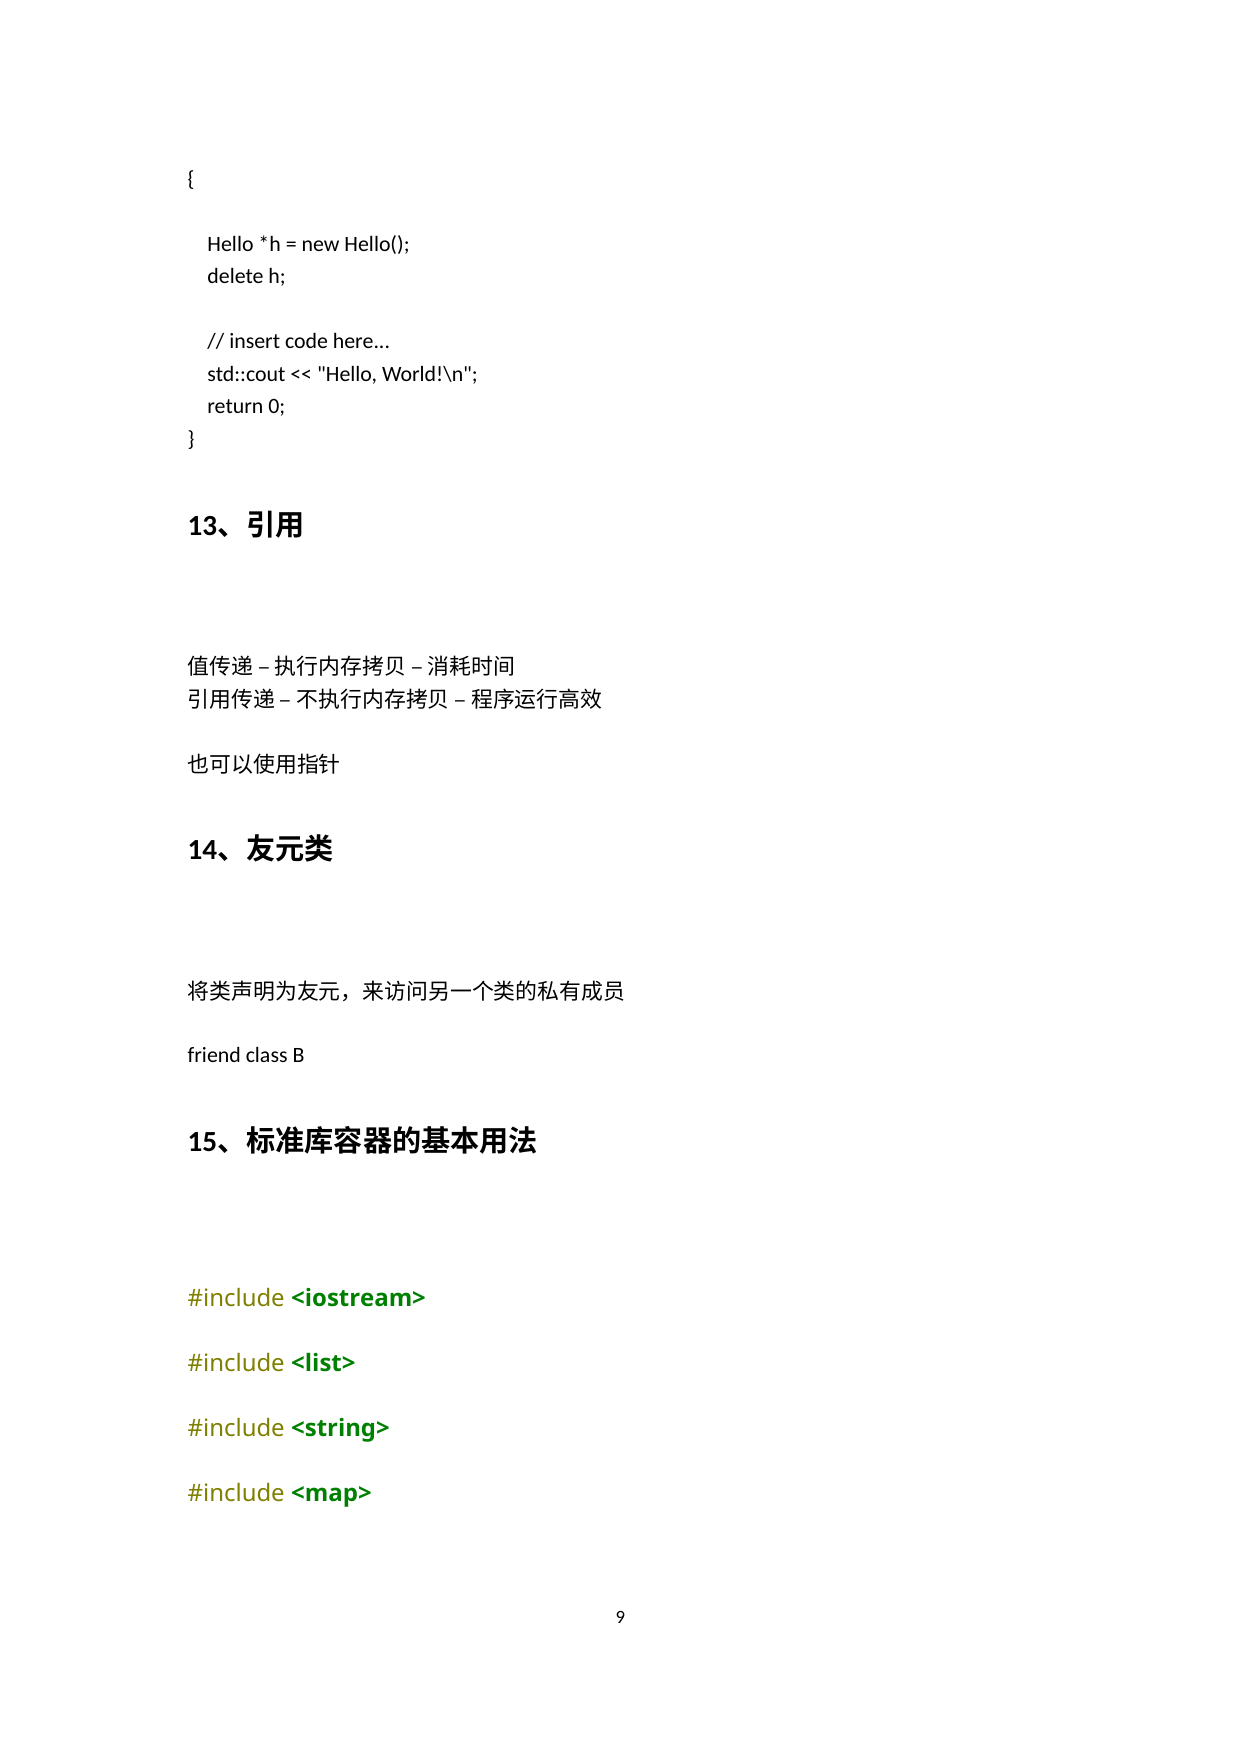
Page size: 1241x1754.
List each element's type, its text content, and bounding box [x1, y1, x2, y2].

text delete h; [187, 259, 1053, 292]
text // insert code here... [187, 324, 1053, 357]
subtitle 14、友元类 [187, 814, 1053, 879]
text Hello *h = new Hello(); [187, 227, 1053, 259]
text friend class B [187, 1038, 1053, 1071]
text 将类声明为友元，来访问另一个类的私有成员 [187, 973, 1053, 1006]
subtitle 15、标准库容器的基本用法 [187, 1106, 1053, 1171]
text } [187, 422, 1053, 454]
subtitle 13、引用 [187, 490, 1053, 555]
text std::cout << "Hello, World!\n"; [187, 357, 1053, 389]
text return 0; [187, 389, 1053, 422]
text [187, 1265, 1053, 1525]
text 引用传递 – 不执行内存拷贝 – 程序运行高效 [187, 681, 1053, 714]
text 也可以使用指针 [187, 746, 1053, 779]
text { [187, 162, 1053, 194]
text 值传递 – 执行内存拷贝 – 消耗时间 [187, 649, 1053, 681]
